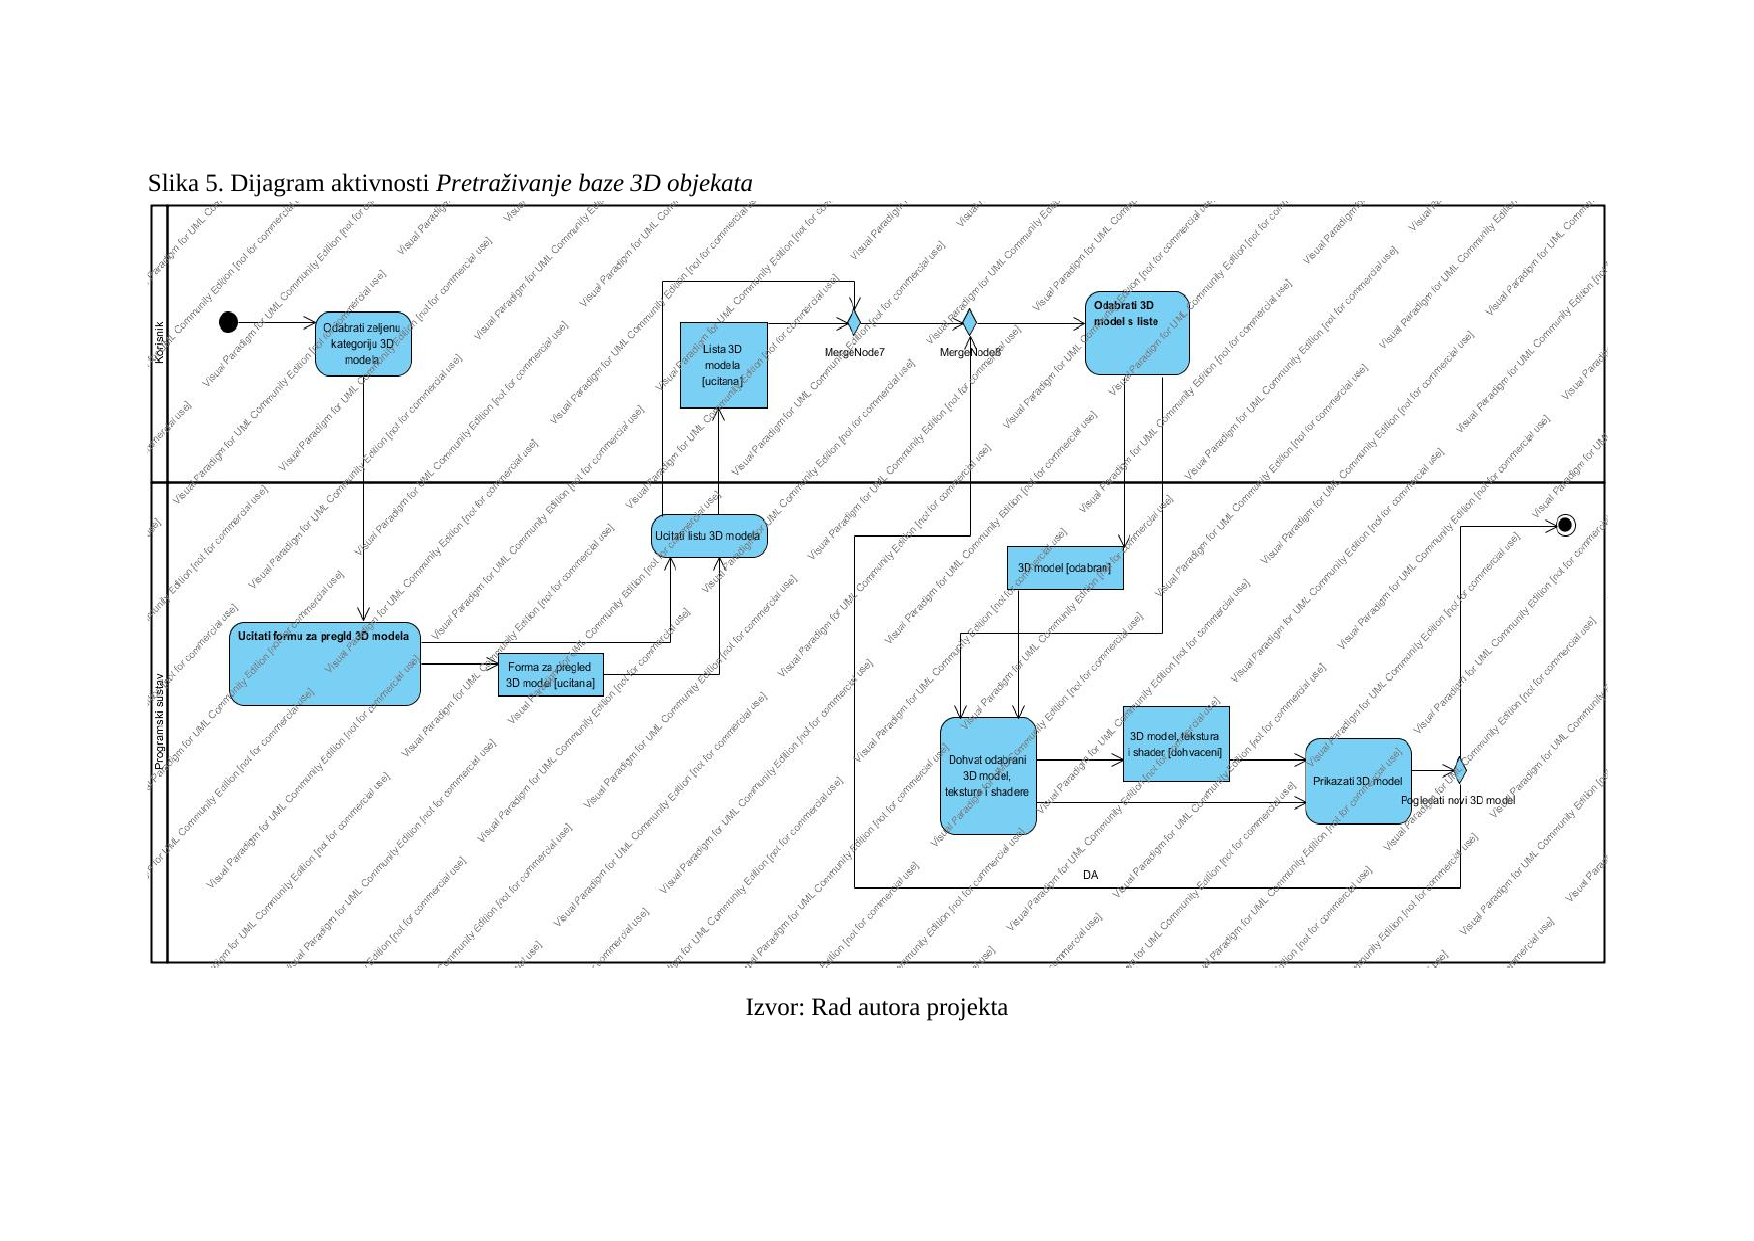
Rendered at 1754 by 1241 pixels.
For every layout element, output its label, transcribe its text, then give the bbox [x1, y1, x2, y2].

text Izvor: Rad autora projekta [148, 992, 1606, 1021]
subtitle Slika 5. Dijagram aktivnosti Pretraživanje baze 3D objekata [148, 168, 1606, 197]
picture [147, 201, 1608, 968]
